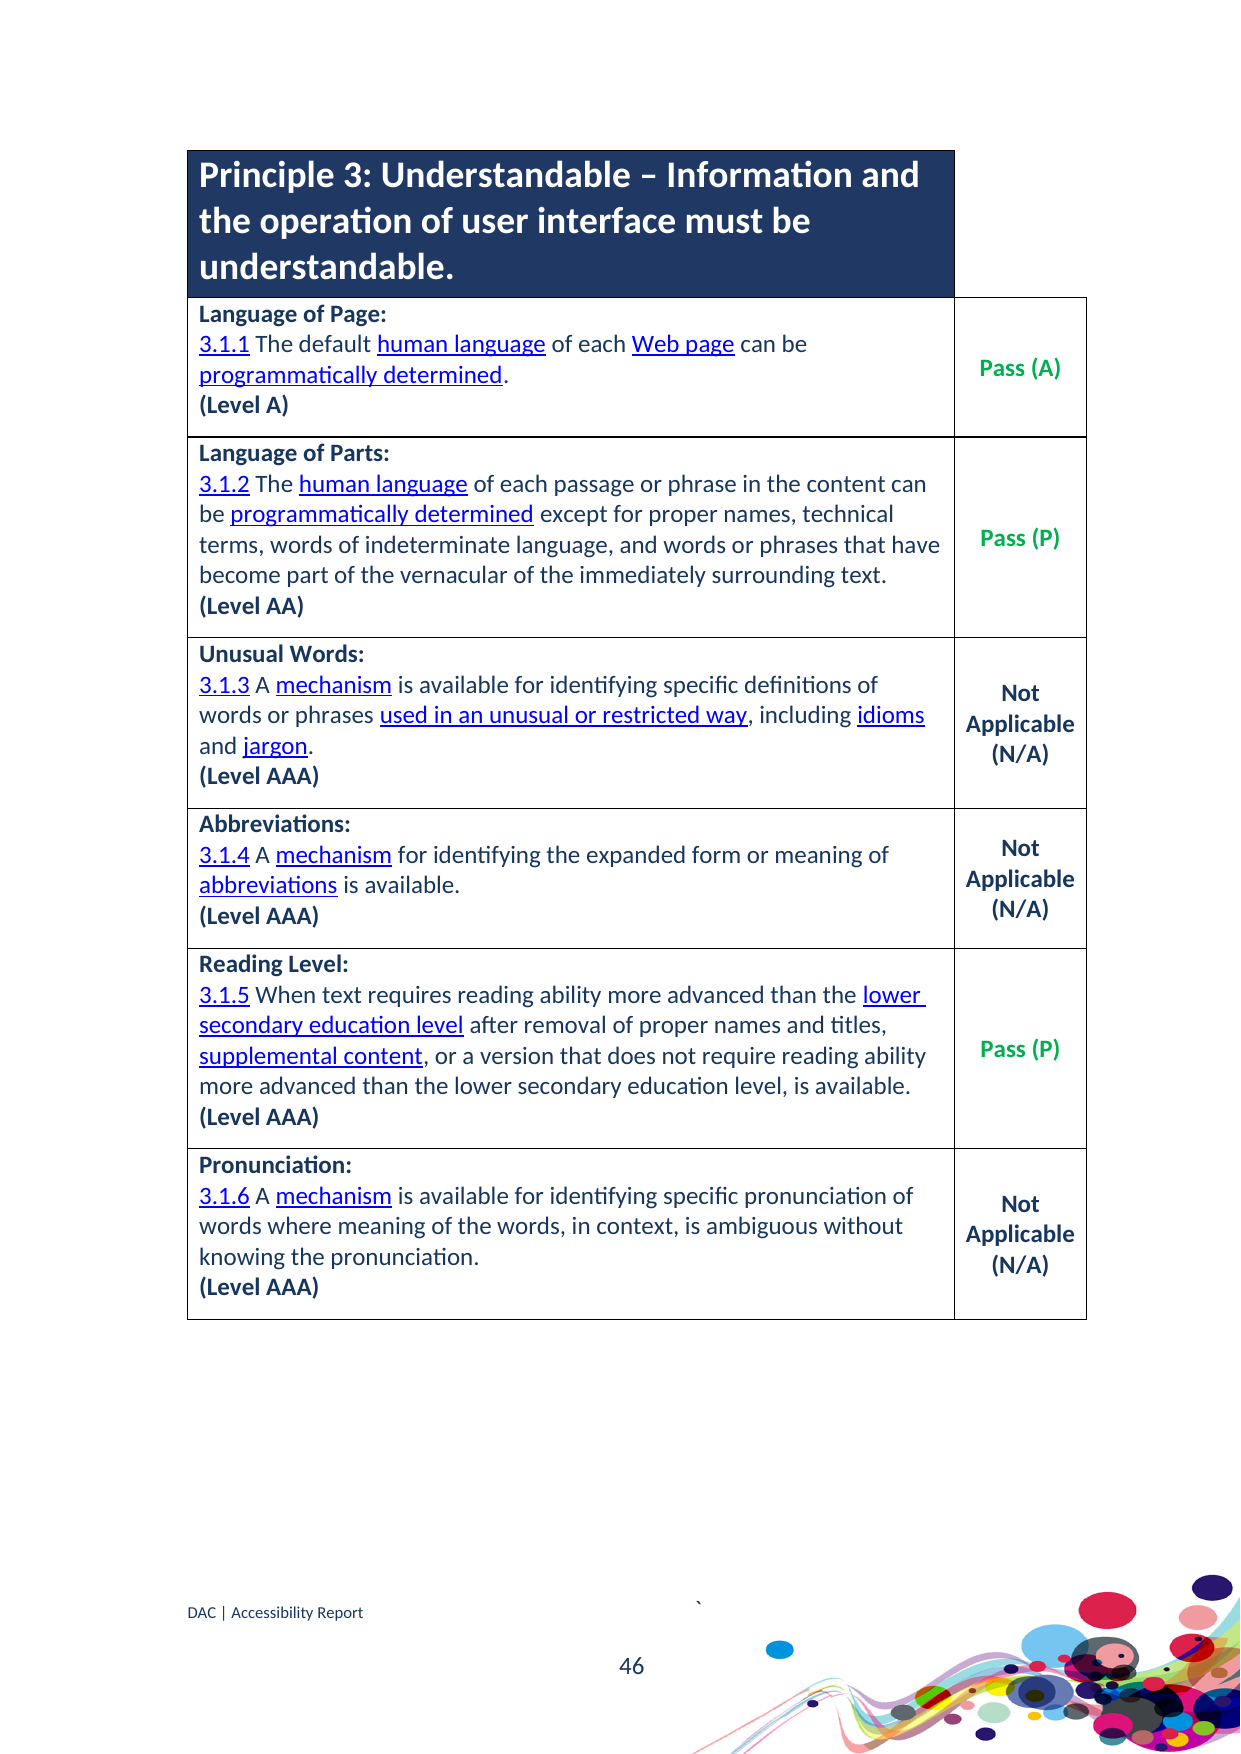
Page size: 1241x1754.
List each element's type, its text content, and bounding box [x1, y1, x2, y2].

table_cell Reading Level: 3.1.5 When text requires reading ability more advanced than the lower secondary education level after removal of proper names and titles, supplemental content, or a version that does not require reading ability more advanced than the lower secondary education level, is available. (Level AAA) [188, 949, 954, 1148]
table_cell Not Applicable (N/A) [955, 638, 1086, 808]
table_cell Not Applicable (N/A) [955, 1149, 1086, 1318]
table_cell Unusual Words: 3.1.3 A mechanism is available for identifying specific definitions of words or phrases used in an unusual or restricted way, including idioms and jargon. (Level AAA) [188, 638, 954, 808]
table_cell Pronunciation: 3.1.6 A mechanism is available for identifying specific pronunciation of words where meaning of the words, in context, is ambiguous without knowing the pronunciation. (Level AAA) [188, 1149, 954, 1318]
table_cell Language of Page: 3.1.1 The default human language of each Web page can be programmatically determined. (Level A) [188, 298, 954, 436]
table_header Principle 3: Understandable – Information and the operation of user interface must be understandable. [188, 151, 954, 297]
table_cell Pass (A) [955, 298, 1086, 436]
picture [678, 1559, 1240, 1754]
table_cell Language of Parts: 3.1.2 The human language of each passage or phrase in the content can be programmatically determined except for proper names, technical terms, words of indeterminate language, and words or phrases that have become part of the vernacular of the immediately surrounding text. (Level AA) [188, 438, 954, 637]
table_cell Pass (P) [955, 438, 1086, 637]
table_cell Not Applicable (N/A) [955, 809, 1086, 947]
table_cell Abbreviations: 3.1.4 A mechanism for identifying the expanded form or meaning of abbreviations is available. (Level AAA) [188, 809, 954, 947]
table_cell Pass (P) [955, 949, 1086, 1148]
